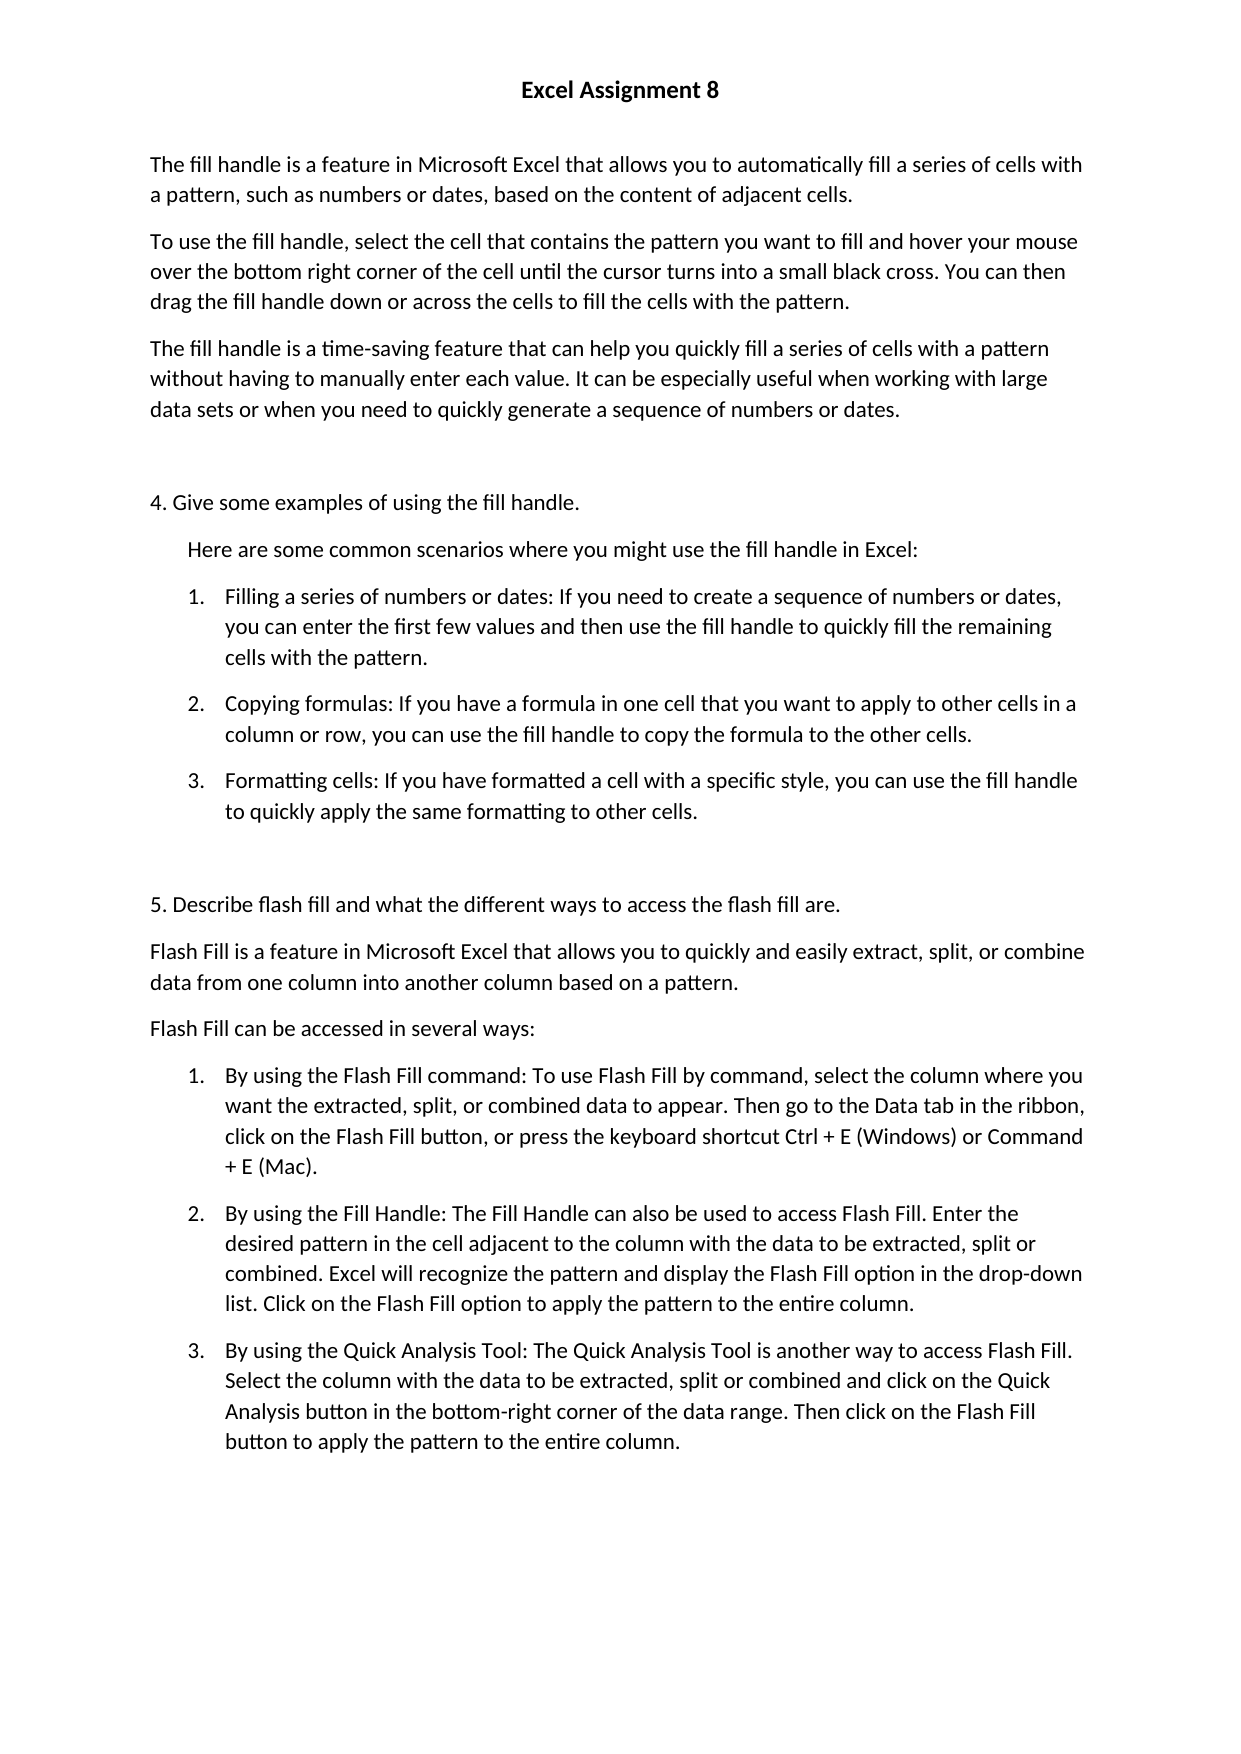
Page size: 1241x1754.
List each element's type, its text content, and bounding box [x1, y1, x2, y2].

list By using the Flash Fill command: To use Flash Fill by command, select the column where you want the extracted, split, or combined data to appear. Then go to the Data tab in the ribbon, click on the Flash Fill button, or press the keyboard shortcut Ctrl + E (Windows) or Command + E (Mac). [187, 1061, 1090, 1180]
text Flash Fill can be accessed in several ways: [150, 1014, 1090, 1043]
list By using the Quick Analysis Tool: The Quick Analysis Tool is another way to access Flash Fill. Select the column with the data to be extracted, split or combined and click on the Quick Analysis button in the bottom-right corner of the data range. Then click on the Flash Fill button to apply the pattern to the entire column.Top of Form [187, 1336, 1090, 1455]
text 4. Give some examples of using the fill handle. [150, 488, 1090, 517]
list By using the Fill Handle: The Fill Handle can also be used to access Flash Fill. Enter the desired pattern in the cell adjacent to the column with the data to be extracted, split or combined. Excel will recognize the pattern and display the Flash Fill option in the drop-down list. Click on the Flash Fill option to apply the pattern to the entire column. [187, 1199, 1090, 1318]
text The fill handle is a feature in Microsoft Excel that allows you to automatically fill a series of cells with a pattern, such as numbers or dates, based on the content of adjacent cells. [150, 150, 1090, 208]
text Flash Fill is a feature in Microsoft Excel that allows you to quickly and easily extract, split, or combine data from one column into another column based on a pattern. [150, 937, 1090, 996]
list Filling a series of numbers or dates: If you need to create a sequence of numbers or dates, you can enter the first few values and then use the fill handle to quickly fill the remaining cells with the pattern. [187, 582, 1090, 671]
list Formatting cells: If you have formatted a cell with a specific style, you can use the fill handle to quickly apply the same formatting to other cells. [187, 767, 1090, 825]
text 5. Describe flash fill and what the different ways to access the flash fill are. [150, 891, 1090, 919]
text To use the fill handle, select the cell that contains the pattern you want to fill and hover your mouse over the bottom right corner of the cell until the cursor turns into a small black cross. You can then drag the fill handle down or across the cells to fill the cells with the pattern. [150, 227, 1090, 316]
list Copying formulas: If you have a formula in one cell that you want to apply to other cells in a column or row, you can use the fill handle to copy the formula to the other cells. [187, 689, 1090, 748]
text Here are some common scenarios where you might use the fill handle in Excel: [150, 535, 1090, 563]
text The fill handle is a time-saving feature that can help you quickly fill a series of cells with a pattern without having to manually enter each value. It can be especially useful when working with large data sets or when you need to quickly generate a sequence of numbers or dates. [150, 334, 1090, 423]
